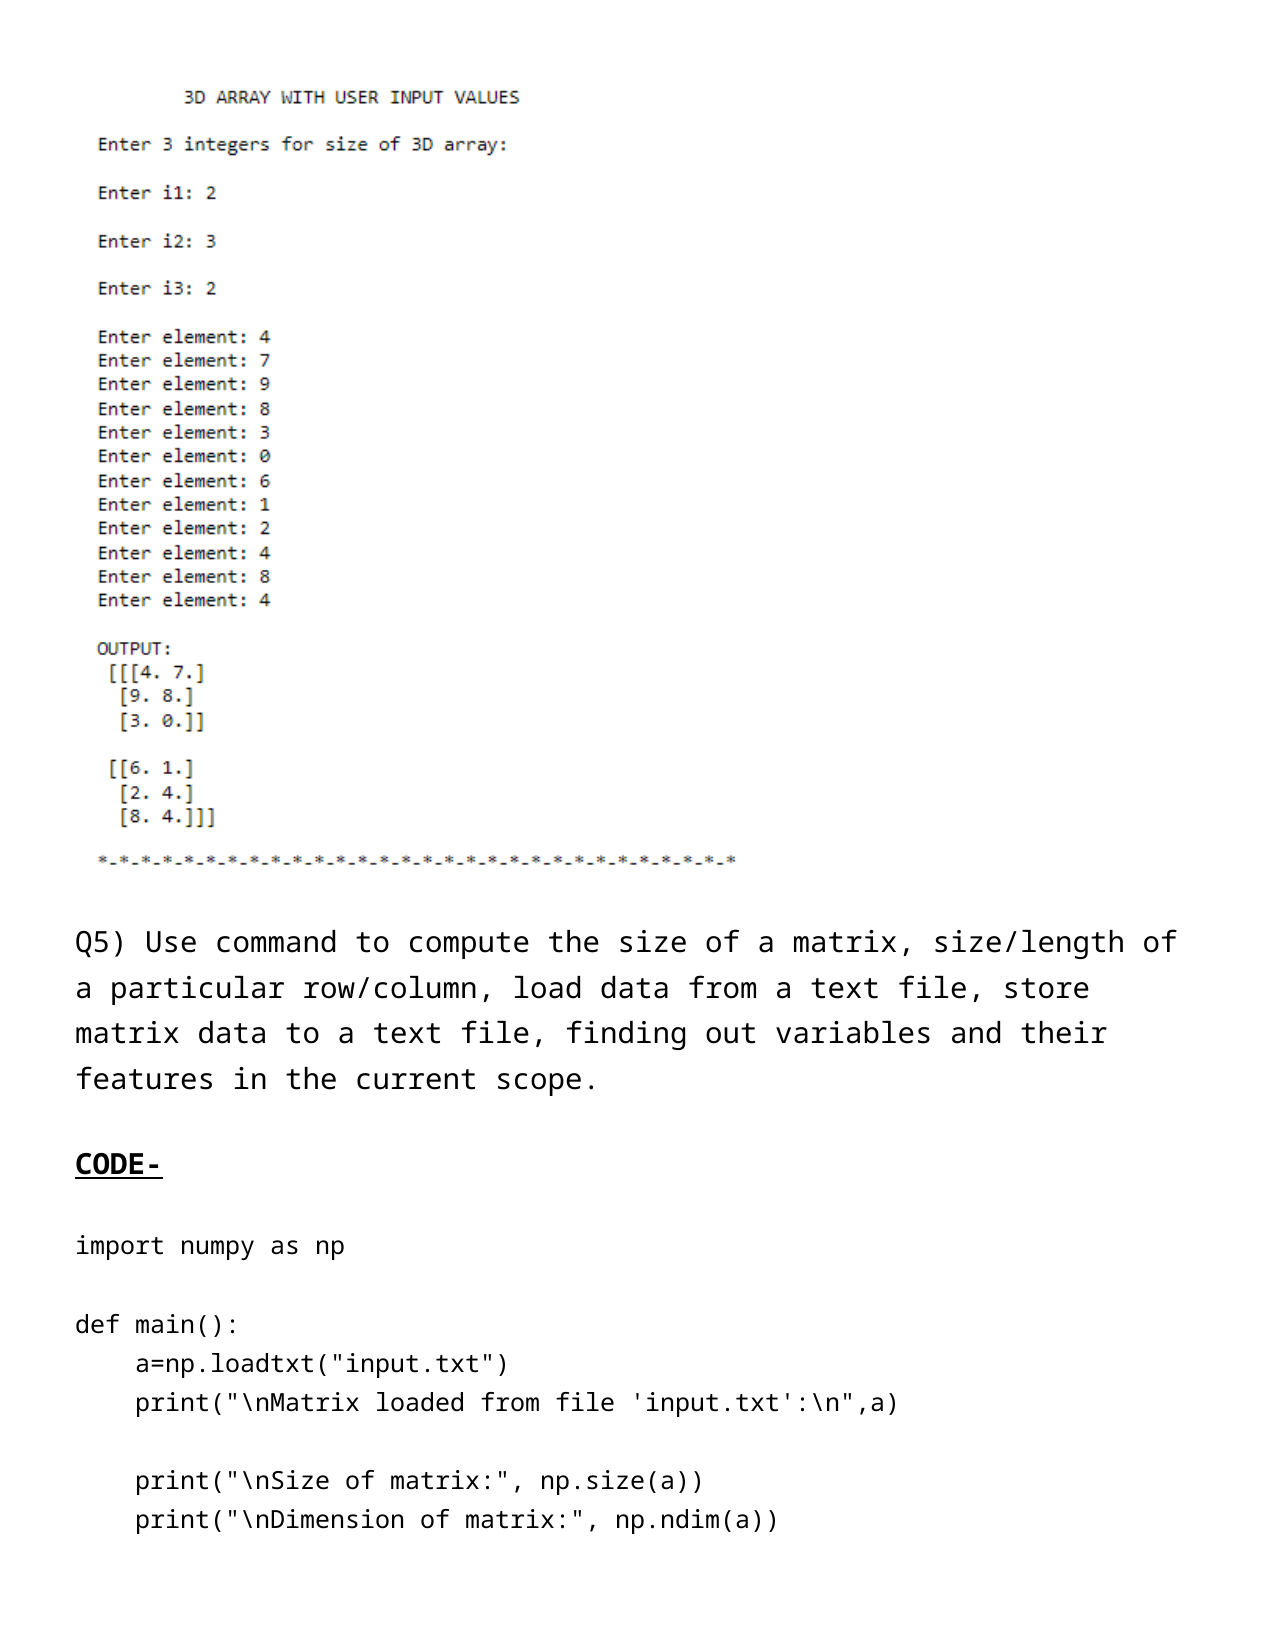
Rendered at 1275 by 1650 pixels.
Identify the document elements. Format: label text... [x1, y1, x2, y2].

text CODE- [75, 1143, 1200, 1183]
text def main(): [75, 1306, 1200, 1340]
text a=np.loadtxt("input.txt") [75, 1345, 1200, 1379]
picture [75, 75, 757, 879]
text import numpy as np [75, 1228, 1200, 1262]
text print("\nMatrix loaded from file 'input.txt':\n",a) [75, 1384, 1200, 1419]
text Q5) Use command to compute the size of a matrix, size/length of a particular row/column, load data from a text file, store matrix data to a text file, finding out variables and their features in the current scope. [75, 921, 1200, 1098]
text print("\nDimension of matrix:", np.ndim(a)) [75, 1502, 1200, 1536]
text print("\nSize of matrix:", np.size(a)) [75, 1463, 1200, 1497]
